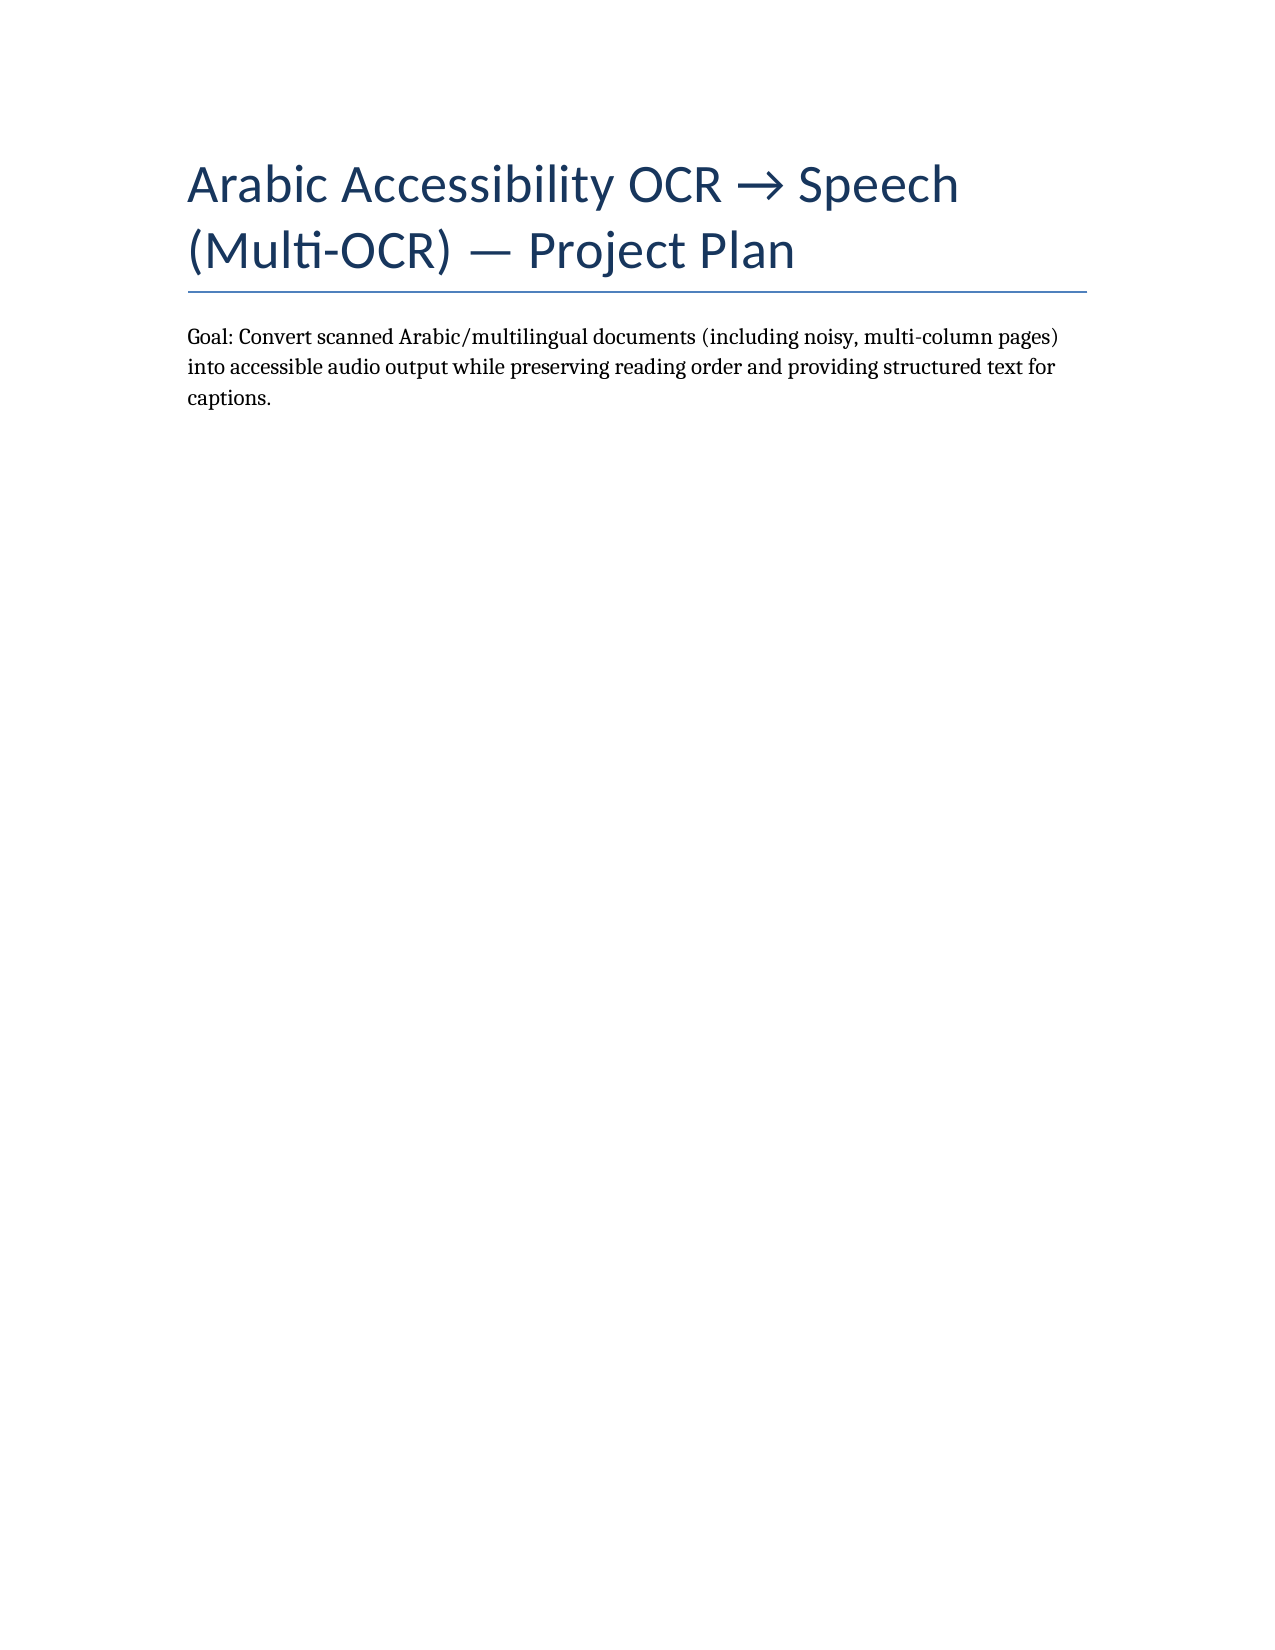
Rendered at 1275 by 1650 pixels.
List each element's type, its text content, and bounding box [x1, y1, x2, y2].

text Goal: Convert scanned Arabic/multilingual documents (including noisy, multi-column pages) into accessible audio output while preserving reading order and providing structured text for captions. [187, 324, 1087, 411]
title Arabic Accessibility OCR → Speech (Multi-OCR) — Project Plan [187, 150, 1087, 293]
